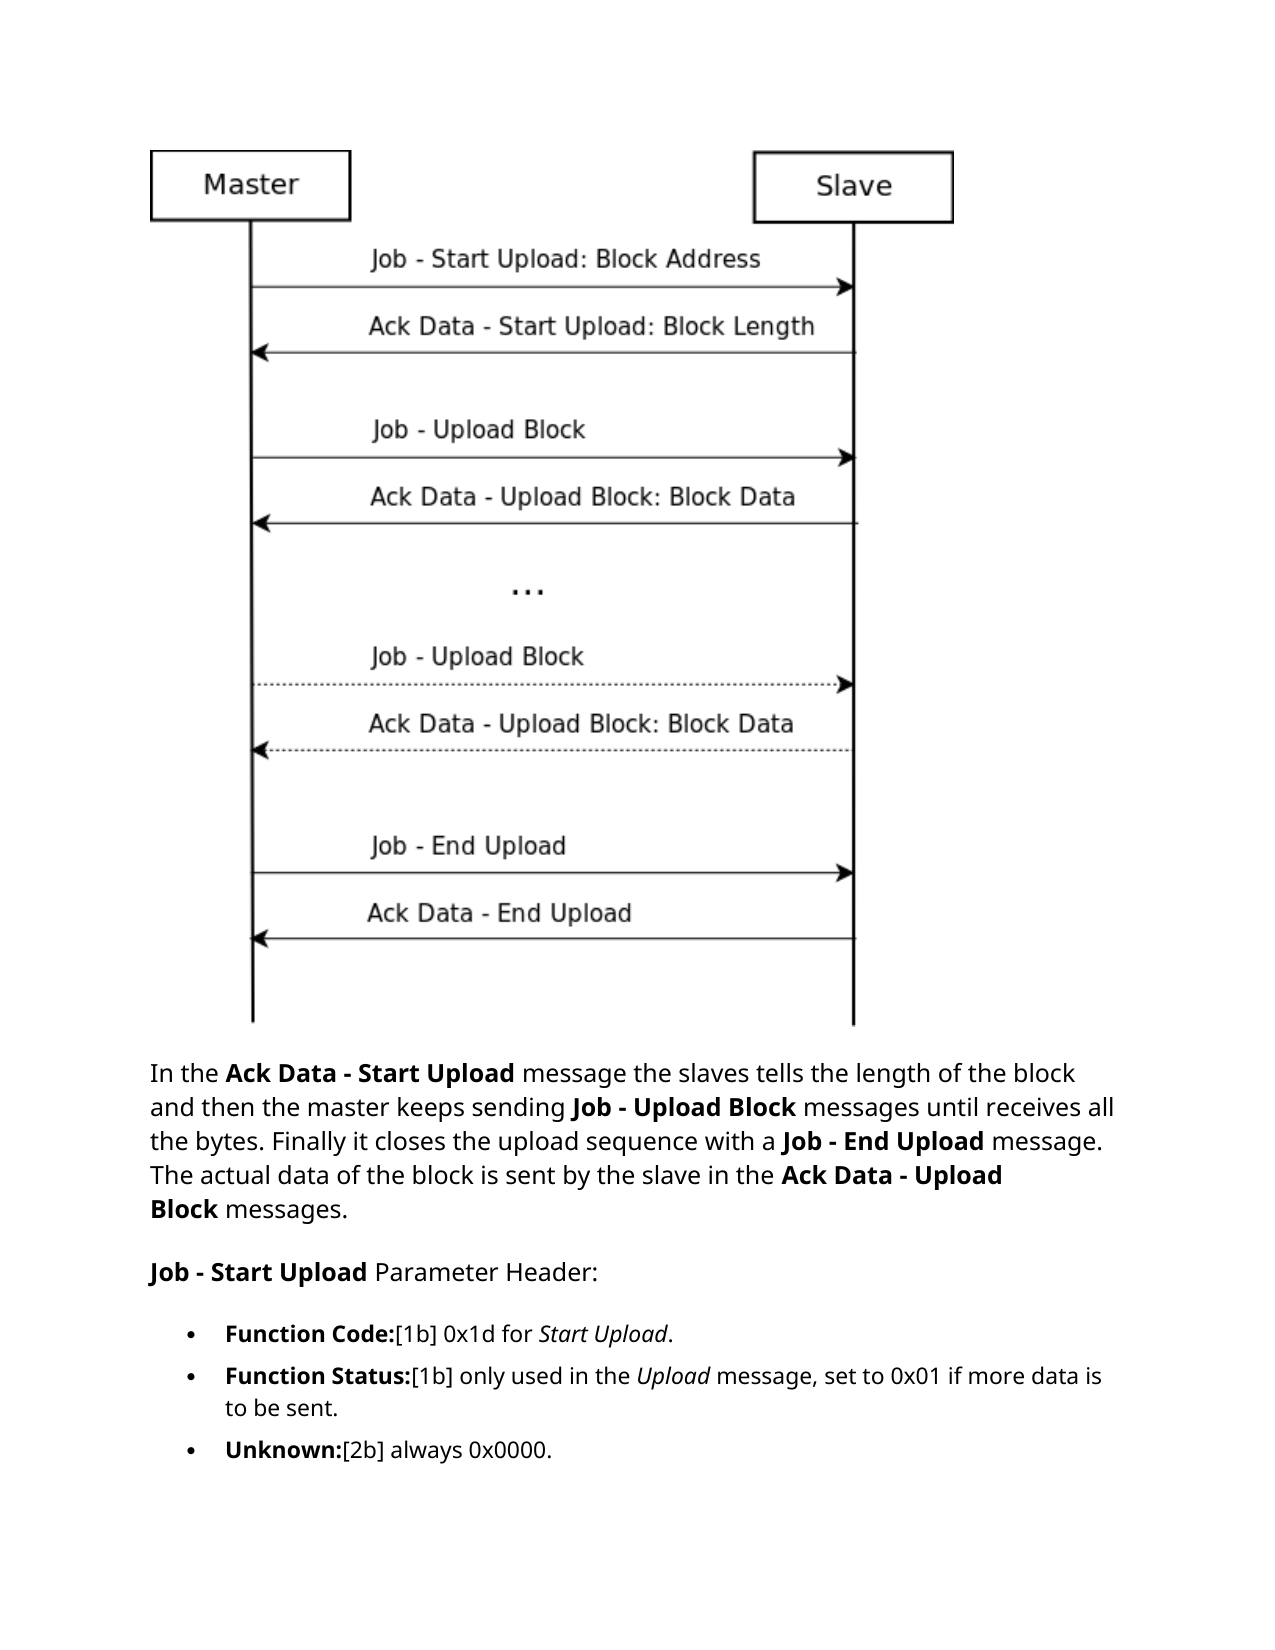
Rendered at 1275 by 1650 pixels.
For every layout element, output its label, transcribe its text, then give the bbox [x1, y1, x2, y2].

picture [150, 150, 954, 1027]
text Job - Start Upload Parameter Header: [150, 1255, 1125, 1289]
text In the Ack Data - Start Upload message the slaves tells the length of the block and then the master keeps sending Job - Upload Block messages until receives all the bytes. Finally it closes the upload sequence with a Job - End Upload message. The actual data of the block is sent by the slave in the Ack Data - Upload Block messages. [150, 1055, 1125, 1226]
list Unknown:[2b] always 0x0000. [187, 1434, 1125, 1465]
list Function Code:[1b] 0x1d for Start Upload. [187, 1318, 1125, 1349]
list Function Status:[1b] only used in the Upload message, set to 0x01 if more data is to be sent. [187, 1360, 1125, 1423]
